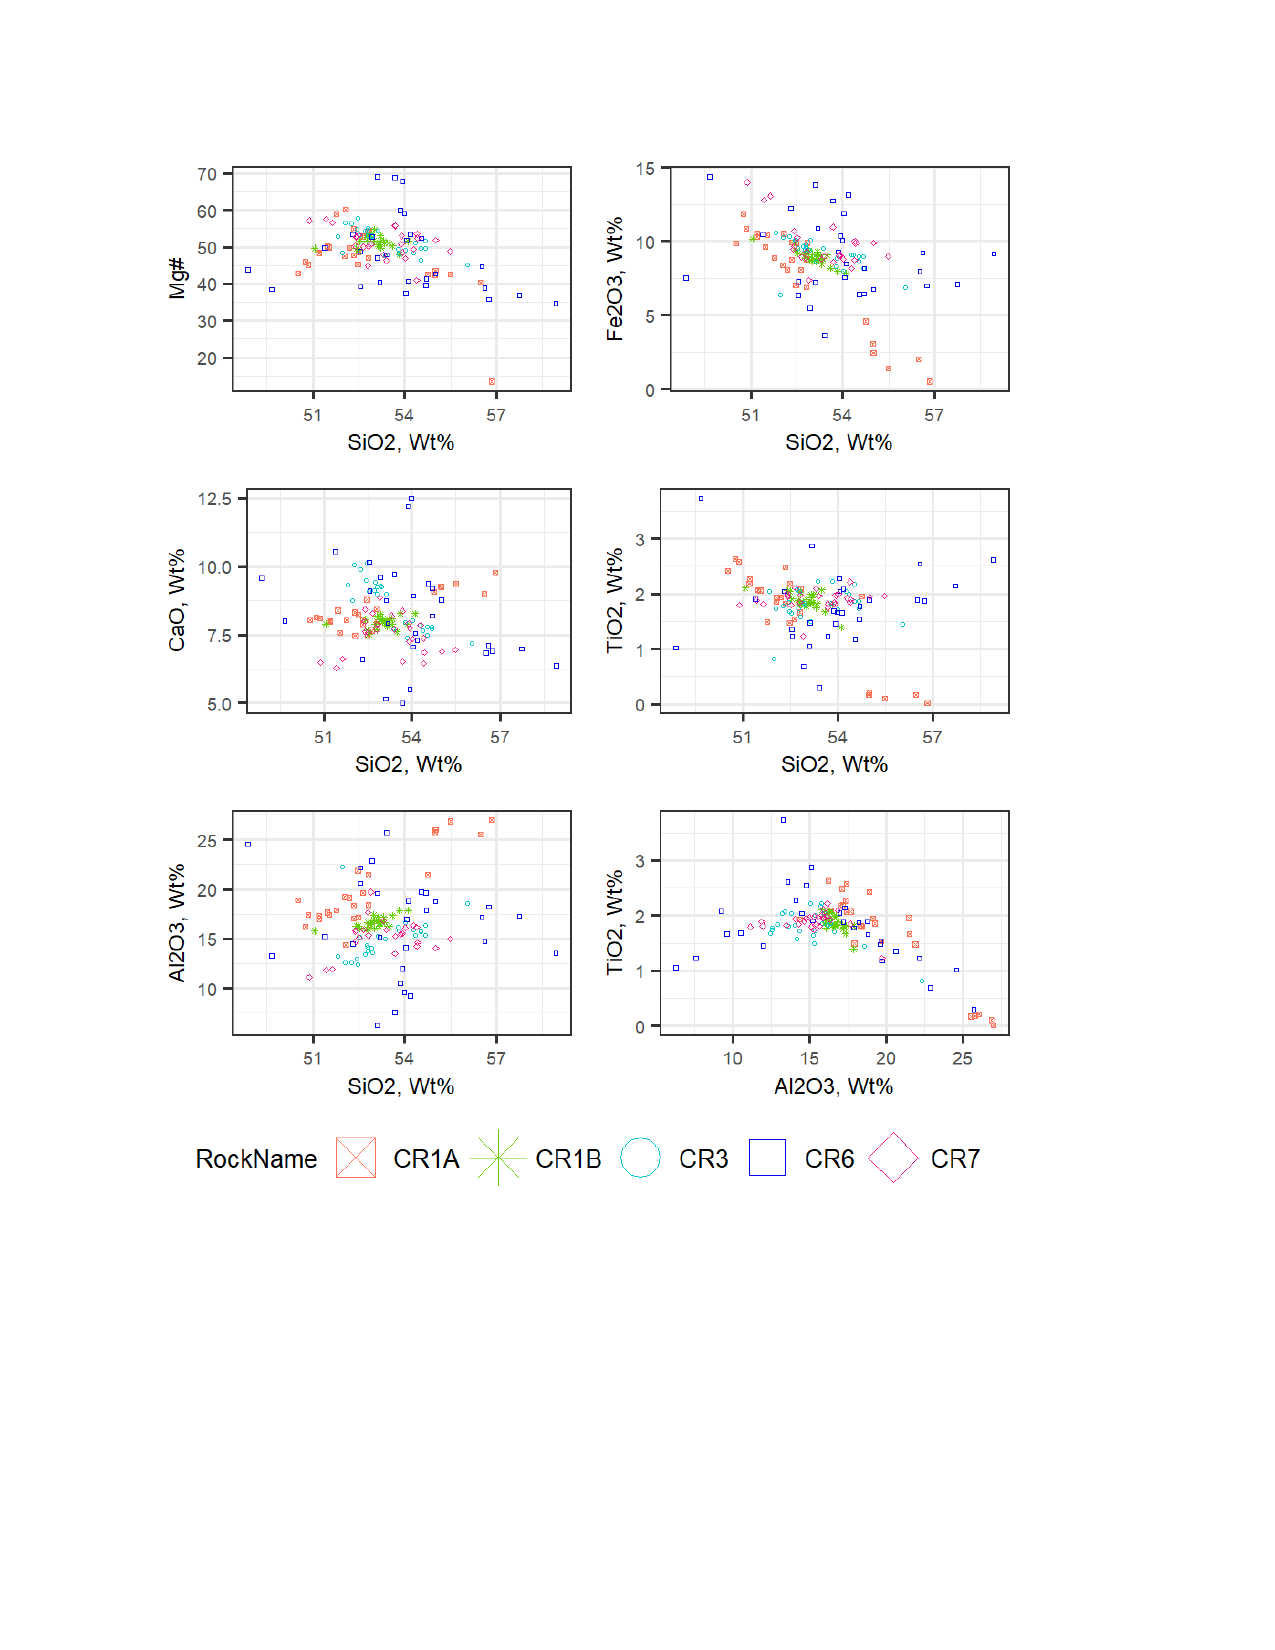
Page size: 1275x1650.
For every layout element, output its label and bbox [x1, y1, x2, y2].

picture [150, 150, 1025, 1200]
